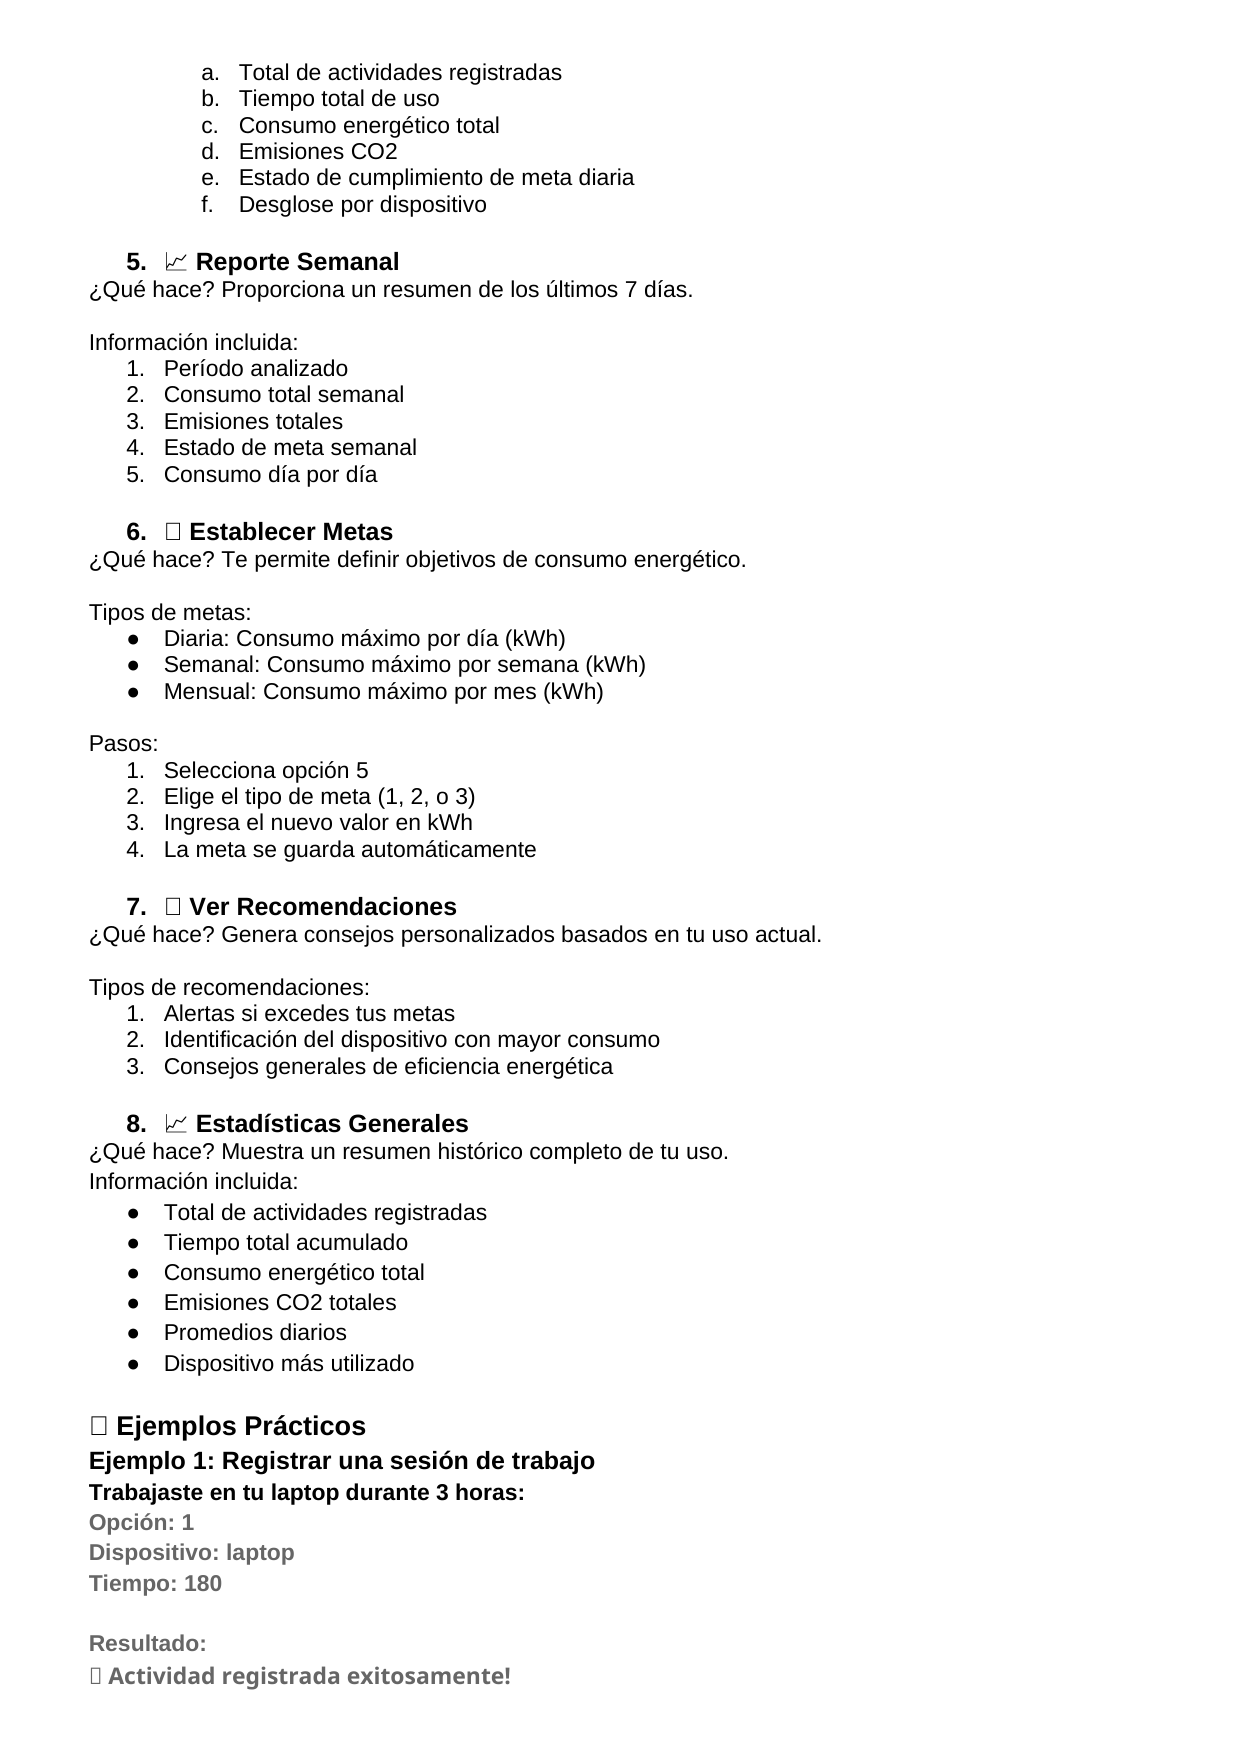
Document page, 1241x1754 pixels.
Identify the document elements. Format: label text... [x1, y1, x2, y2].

subtitle Estado de cumplimiento de meta diaria [201, 164, 1181, 191]
subtitle Tiempo total acumulado [126, 1229, 1181, 1255]
subtitle Desglose por dispositivo [201, 191, 1181, 217]
subtitle La meta se guarda automáticamente [126, 836, 1181, 862]
subtitle Emisiones CO2 [201, 138, 1181, 164]
subtitle Información incluida: [88, 1168, 1181, 1195]
subtitle Elige el tipo de meta (1, 2, o 3) [126, 783, 1181, 809]
subtitle Ejemplo 1: Registrar una sesión de trabajo [88, 1446, 1181, 1475]
subtitle Información incluida: [88, 329, 1181, 355]
subtitle Tiempo: 180 [88, 1569, 1181, 1596]
subtitle Semanal: Consumo máximo por semana (kWh) [126, 651, 1181, 678]
subtitle Tiempo total de uso [201, 85, 1181, 112]
subtitle ¿Qué hace? Genera consejos personalizados basados en tu uso actual. [88, 921, 1181, 947]
subtitle 💼 Ejemplos Prácticos [88, 1410, 1181, 1441]
subtitle Consumo día por día [126, 461, 1181, 487]
subtitle Selecciona opción 5 [126, 757, 1181, 783]
subtitle 💡 Ver Recomendaciones [126, 892, 1181, 921]
subtitle Promedios diarios [126, 1319, 1181, 1346]
subtitle Dispositivo más utilizado [126, 1349, 1181, 1376]
subtitle Opción: 1 [88, 1509, 1181, 1536]
subtitle Tipos de metas: [88, 598, 1181, 625]
subtitle Consumo total semanal [126, 381, 1181, 408]
subtitle ¿Qué hace? Muestra un resumen histórico completo de tu uso. [88, 1138, 1181, 1164]
subtitle 🎯 Establecer Metas [126, 517, 1181, 546]
subtitle Total de actividades registradas [126, 1198, 1181, 1225]
subtitle Diaria: Consumo máximo por día (kWh) [126, 625, 1181, 651]
subtitle ¿Qué hace? Te permite definir objetivos de consumo energético. [88, 546, 1181, 572]
subtitle Emisiones totales [126, 408, 1181, 434]
subtitle Ingresa el nuevo valor en kWh [126, 809, 1181, 836]
subtitle 📈 Estadísticas Generales [126, 1109, 1181, 1138]
subtitle 📈 Reporte Semanal [126, 247, 1181, 276]
subtitle Emisiones CO2 totales [126, 1289, 1181, 1316]
subtitle Tipos de recomendaciones: [88, 974, 1181, 1000]
subtitle Identificación del dispositivo con mayor consumo [126, 1026, 1181, 1053]
subtitle Estado de meta semanal [126, 434, 1181, 461]
subtitle Consumo energético total [201, 112, 1181, 138]
subtitle Consumo energético total [126, 1259, 1181, 1285]
subtitle Total de actividades registradas [201, 59, 1181, 85]
subtitle Mensual: Consumo máximo por mes (kWh) [126, 678, 1181, 704]
subtitle ¿Qué hace? Proporciona un resumen de los últimos 7 días. [88, 276, 1181, 302]
subtitle Resultado: [88, 1630, 1181, 1656]
subtitle Pasos: [88, 730, 1181, 757]
subtitle Período analizado [126, 355, 1181, 381]
subtitle Dispositivo: laptop [88, 1539, 1181, 1566]
subtitle Consejos generales de eficiencia energética [126, 1053, 1181, 1079]
subtitle Alertas si excedes tus metas [126, 1000, 1181, 1026]
subtitle Trabajaste en tu laptop durante 3 horas: [88, 1479, 1181, 1505]
